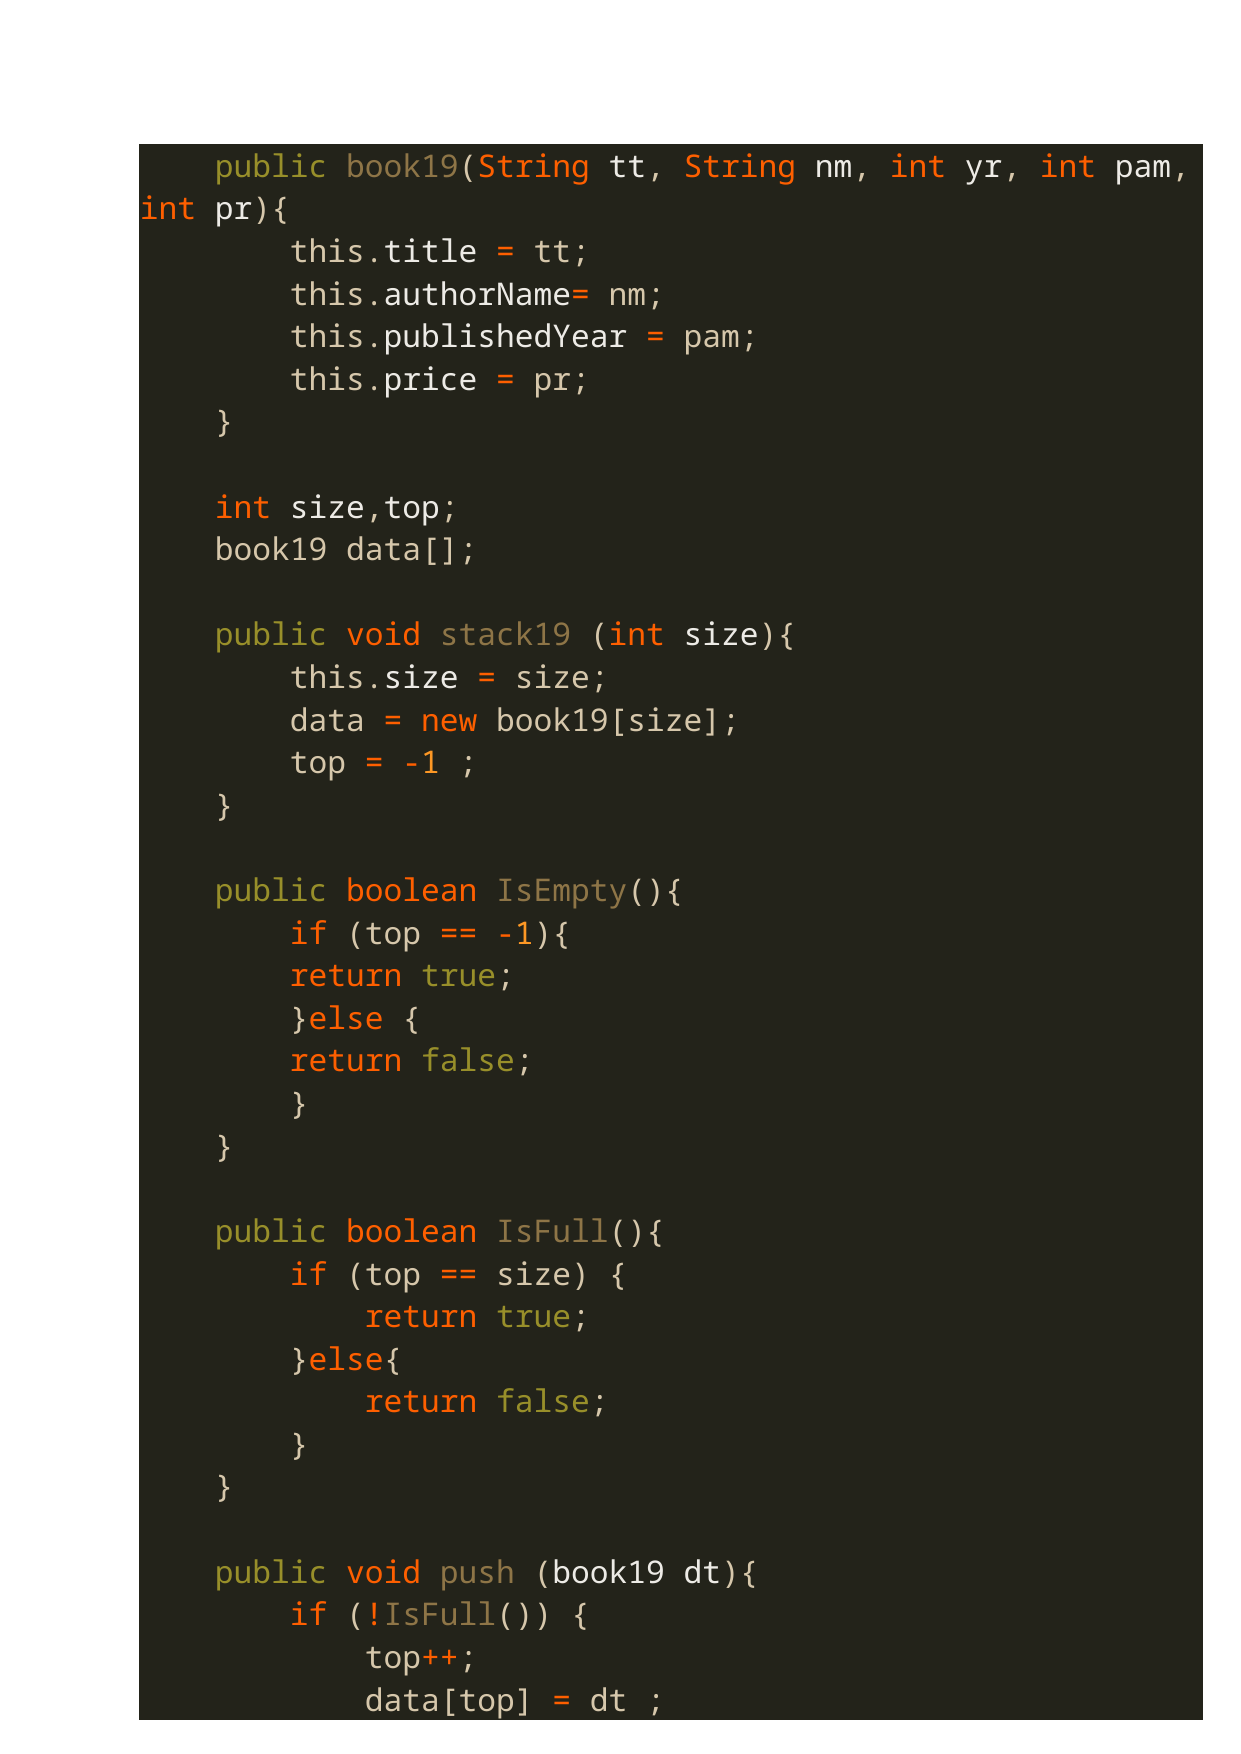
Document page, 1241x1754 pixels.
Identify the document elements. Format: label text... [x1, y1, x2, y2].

text public void stack19 (int size){ [139, 612, 1203, 655]
text top = -1 ; [139, 740, 1203, 783]
text } [139, 1124, 1203, 1166]
text } [139, 1081, 1203, 1124]
text return true; [139, 1294, 1203, 1337]
text data[top] = dt ; [139, 1677, 1203, 1720]
text public void push (book19 dt){ [139, 1550, 1203, 1592]
text } [139, 399, 1203, 442]
text public boolean IsFull(){ [139, 1209, 1203, 1251]
text return false; [139, 1379, 1203, 1422]
text top++; [139, 1635, 1203, 1677]
text }else{ [139, 1337, 1203, 1379]
text if (!IsFull()) { [139, 1592, 1203, 1635]
text return false; [139, 1038, 1203, 1081]
text this.authorName= nm; [139, 272, 1203, 314]
text this.price = pr; [139, 357, 1203, 399]
text this.publishedYear = pam; [139, 314, 1203, 357]
text this.size = size; [139, 655, 1203, 698]
text book19 data[]; [139, 527, 1203, 570]
text } [139, 1422, 1203, 1464]
text this.title = tt; [139, 229, 1203, 272]
text public book19(String tt, String nm, int yr, int pam, int pr){ [139, 144, 1203, 229]
text int size,top; [139, 484, 1203, 527]
text if (top == -1){ [139, 911, 1203, 953]
text }else { [139, 996, 1203, 1038]
text return true; [139, 953, 1203, 996]
text data = new book19[size]; [139, 698, 1203, 740]
text public boolean IsEmpty(){ [139, 868, 1203, 911]
text } [139, 783, 1203, 825]
text } [139, 1464, 1203, 1507]
text if (top == size) { [139, 1251, 1203, 1294]
